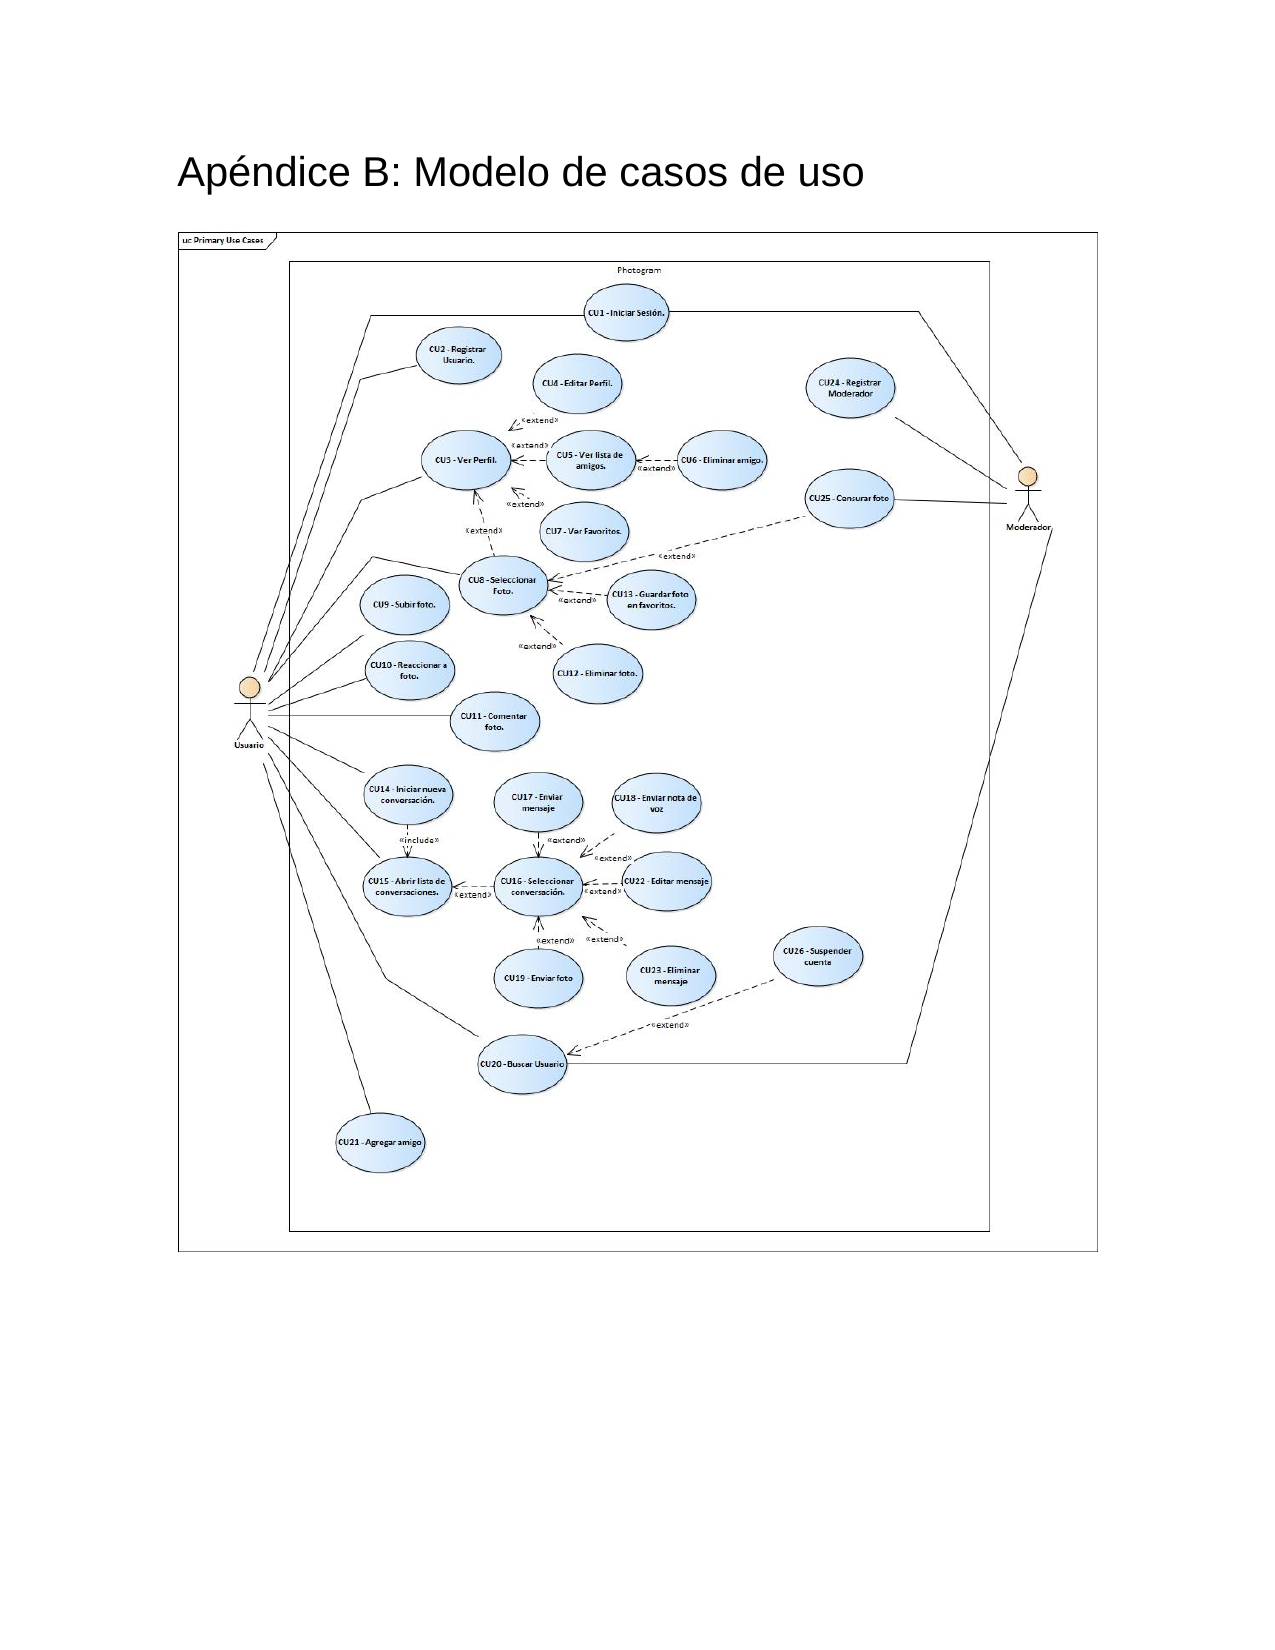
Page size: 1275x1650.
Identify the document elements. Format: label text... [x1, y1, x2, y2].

picture [177, 231, 1098, 1252]
subtitle Apéndice B: Modelo de casos de uso [177, 148, 1098, 196]
